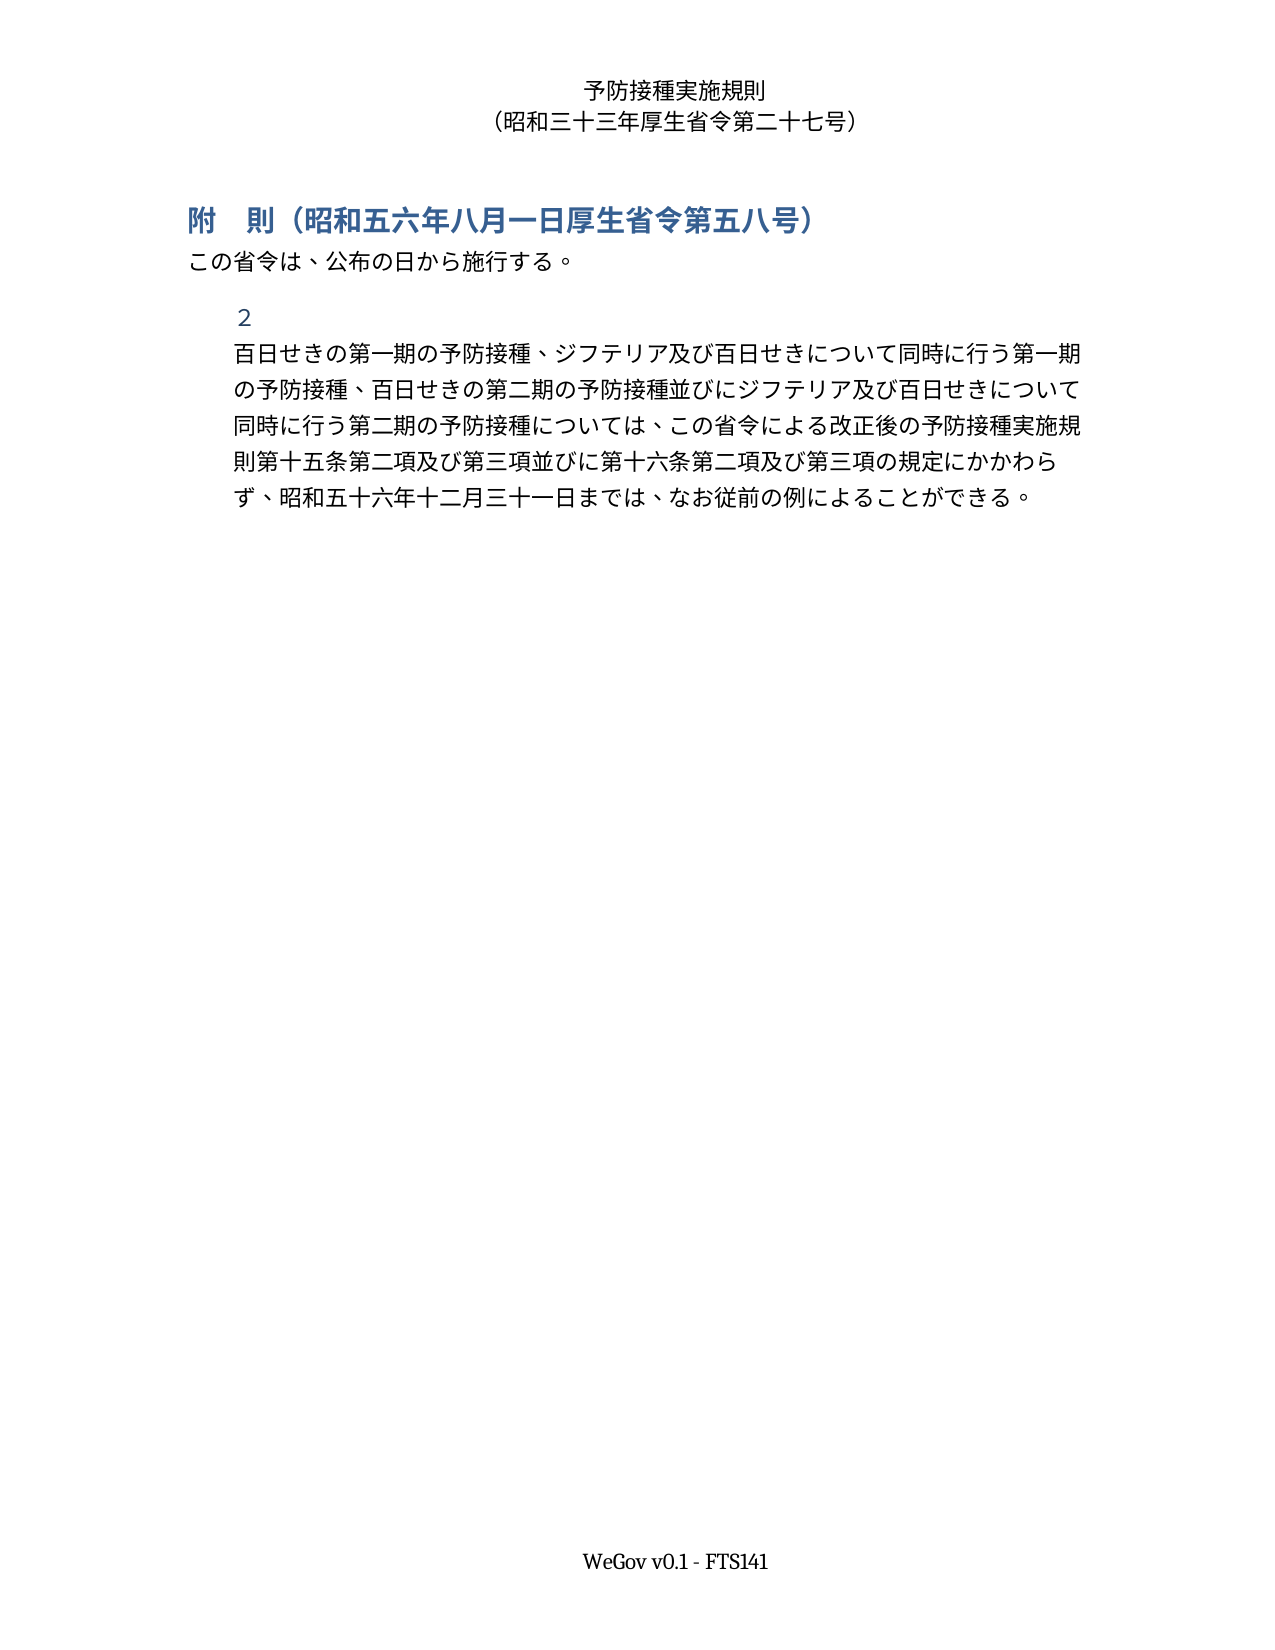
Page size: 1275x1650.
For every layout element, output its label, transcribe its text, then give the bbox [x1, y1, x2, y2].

subtitle ２ [233, 302, 1087, 334]
text 百日せきの第一期の予防接種、ジフテリア及び百日せきについて同時に行う第一期の予防接種、百日せきの第二期の予防接種並びにジフテリア及び百日せきについて同時に行う第二期の予防接種については、この省令による改正後の予防接種実施規則第十五条第二項及び第三項並びに第十六条第二項及び第三項の規定にかかわらず、昭和五十六年十二月三十一日までは、なお従前の例によることができる。 [233, 338, 1087, 513]
text この省令は、公布の日から施行する。 [187, 246, 1087, 277]
subtitle 附 則（昭和五六年八月一日厚生省令第五八号） [187, 200, 1087, 240]
